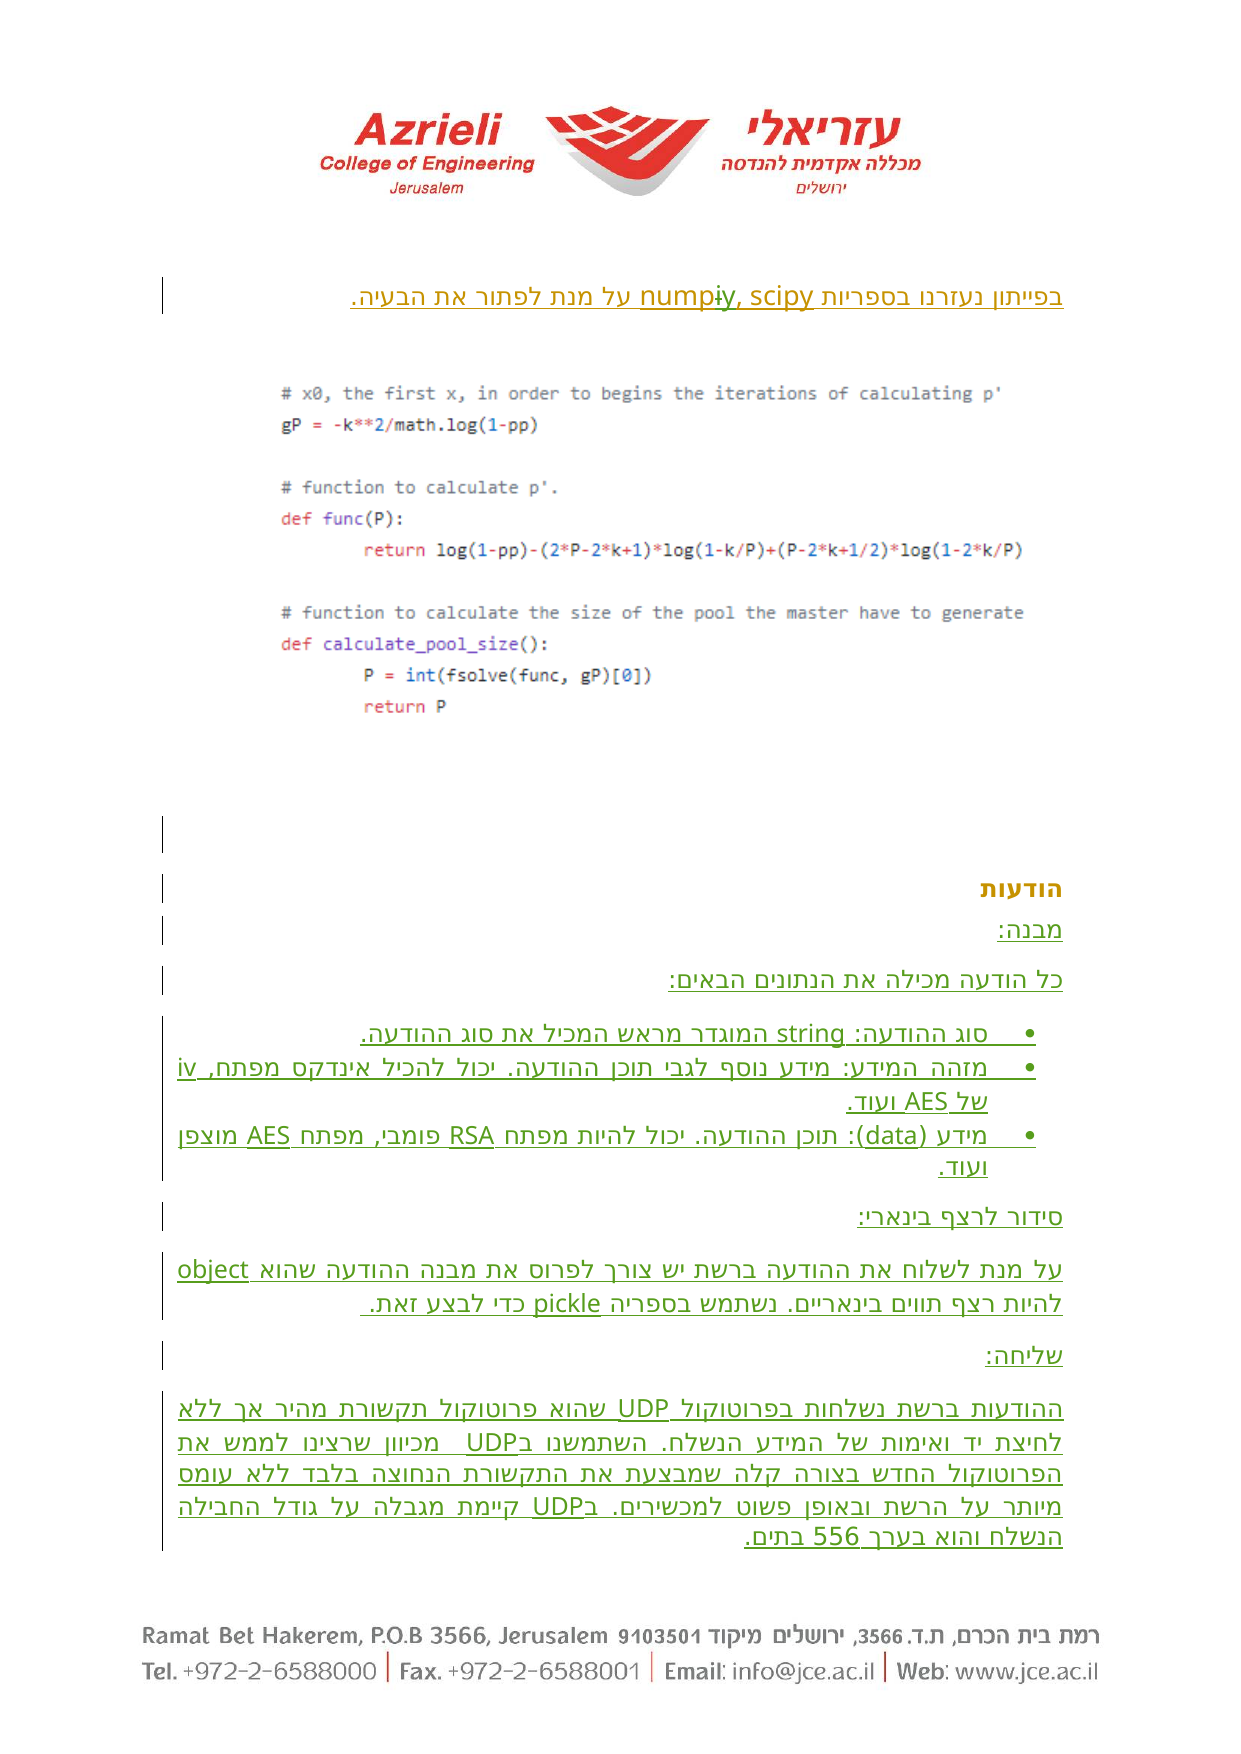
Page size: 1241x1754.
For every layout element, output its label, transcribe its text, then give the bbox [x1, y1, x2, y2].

picture [276, 370, 1064, 738]
picture [42, 44, 1199, 221]
picture [107, 1605, 1133, 1714]
subtitle הודעות [177, 874, 1063, 903]
